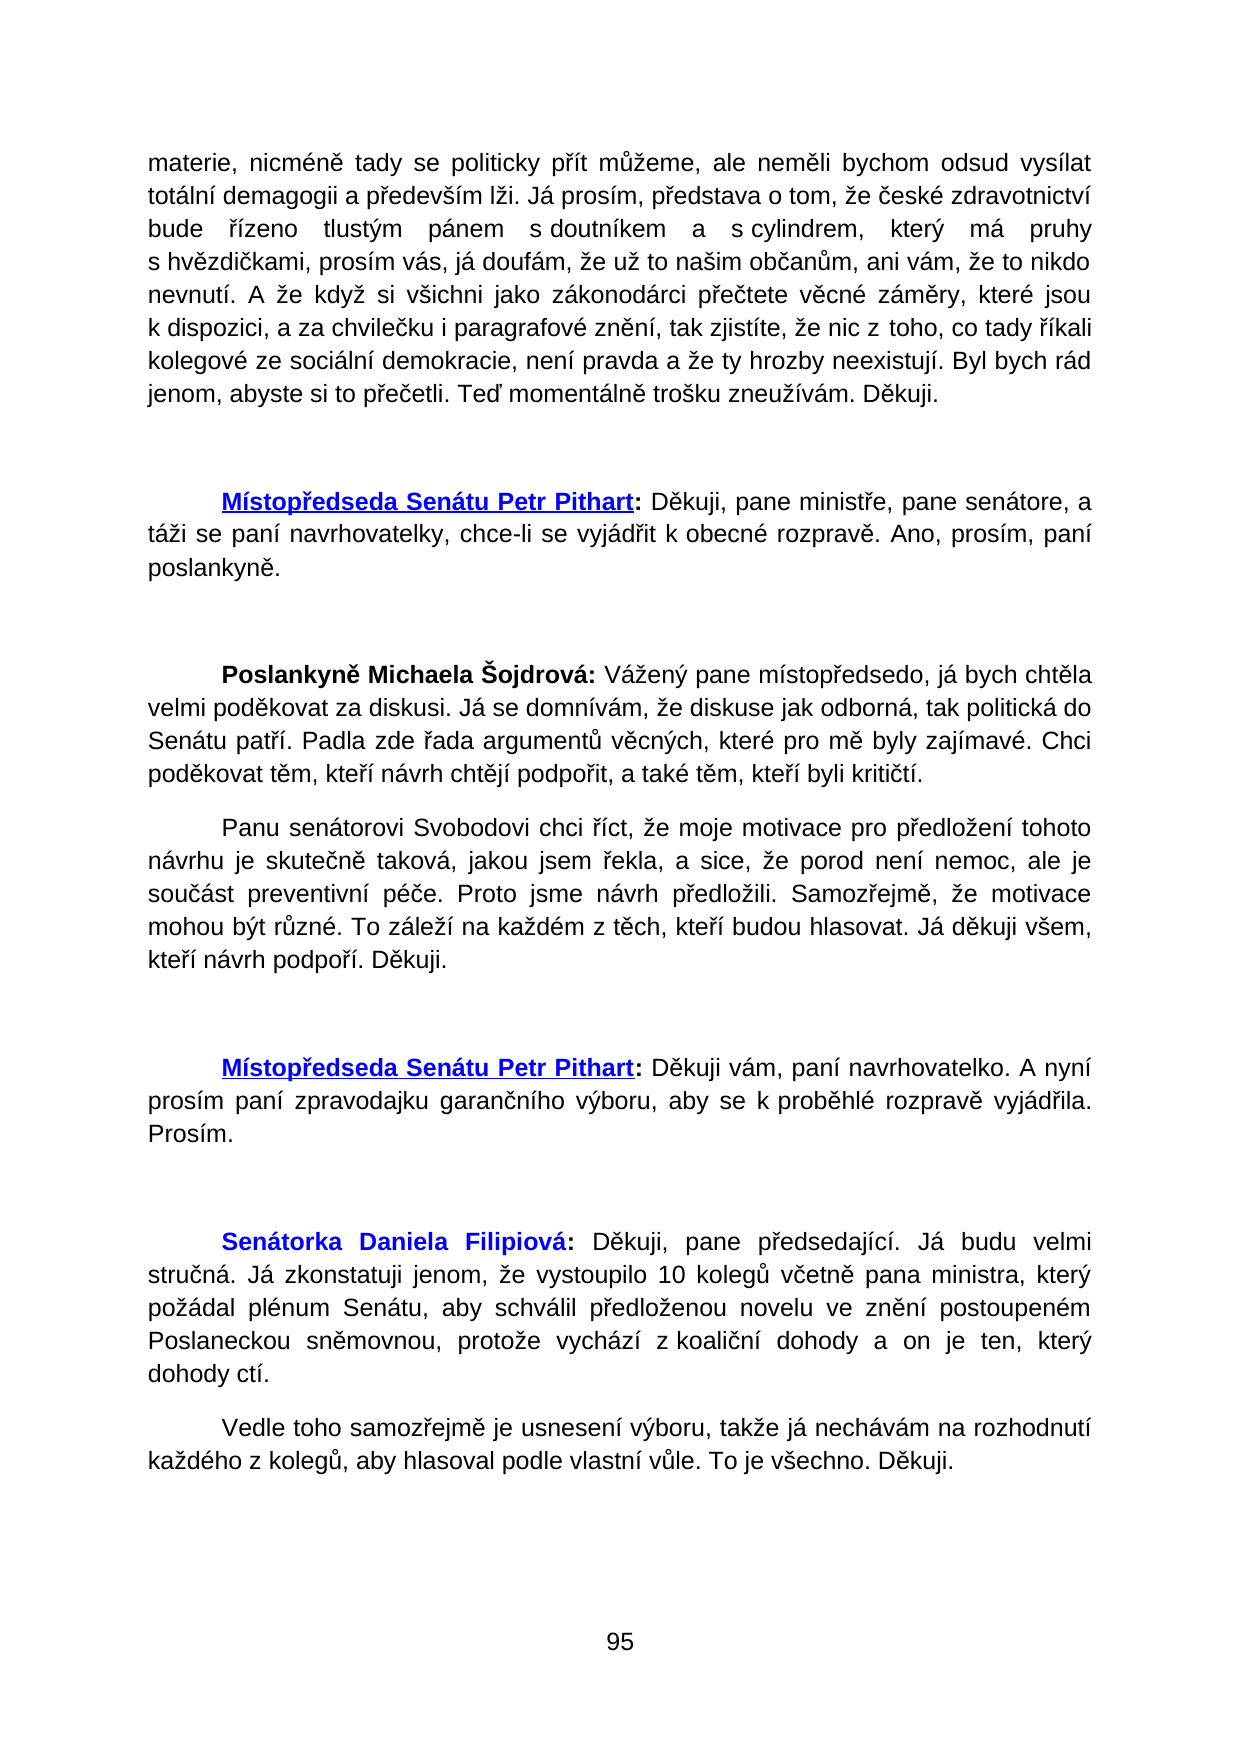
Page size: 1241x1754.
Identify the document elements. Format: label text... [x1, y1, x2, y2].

text Místopředseda Senátu Petr Pithart: Děkuji, pane ministře, pane senátore, a táži se paní navrhovatelky, chce-li se vyjádřit k obecné rozpravě. Ano, prosím, paní poslankyně. [148, 486, 1093, 581]
text Místopředseda Senátu Petr Pithart: Děkuji vám, paní navrhovatelko. A nyní prosím paní zpravodajku garančního výboru, aby se k proběhlé rozpravě vyjádřila. Prosím. [148, 1053, 1093, 1148]
text Senátorka Daniela Filipiová: Děkuji, pane předsedající. Já budu velmi stručná. Já zkonstatuji jenom, že vystoupilo 10 kolegů včetně pana ministra, který požádal plénum Senátu, aby schválil předloženou novelu ve znění postoupeném Poslaneckou sněmovnou, protože vychází z koaliční dohody a on je ten, který dohody ctí. [148, 1227, 1093, 1387]
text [148, 148, 1093, 407]
text Panu senátorovi Svobodovi chci říct, že moje motivace pro předložení tohoto návrhu je skutečně taková, jakou jsem řekla, a sice, že porod není nemoc, ale je součást preventivní péče. Proto jsme návrh předložili. Samozřejmě, že motivace mohou být různé. To záleží na každém z těch, kteří budou hlasovat. Já děkuji všem, kteří návrh podpoří. Děkuji. [148, 813, 1093, 974]
text Poslankyně Michaela Šojdrová: Vážený pane místopředsedo, já bych chtěla velmi poděkovat za diskusi. Já se domnívám, že diskuse jak odborná, tak politická do Senátu patří. Padla zde řada argumentů věcných, které pro mě byly zajímavé. Chci poděkovat těm, kteří návrh chtějí podpořit, a také těm, kteří byli kritičtí. [148, 660, 1093, 788]
text Vedle toho samozřejmě je usnesení výboru, takže já nechávám na rozhodnutí každého z kolegů, aby hlasoval podle vlastní vůle. To je všechno. Děkuji. [148, 1413, 1093, 1474]
